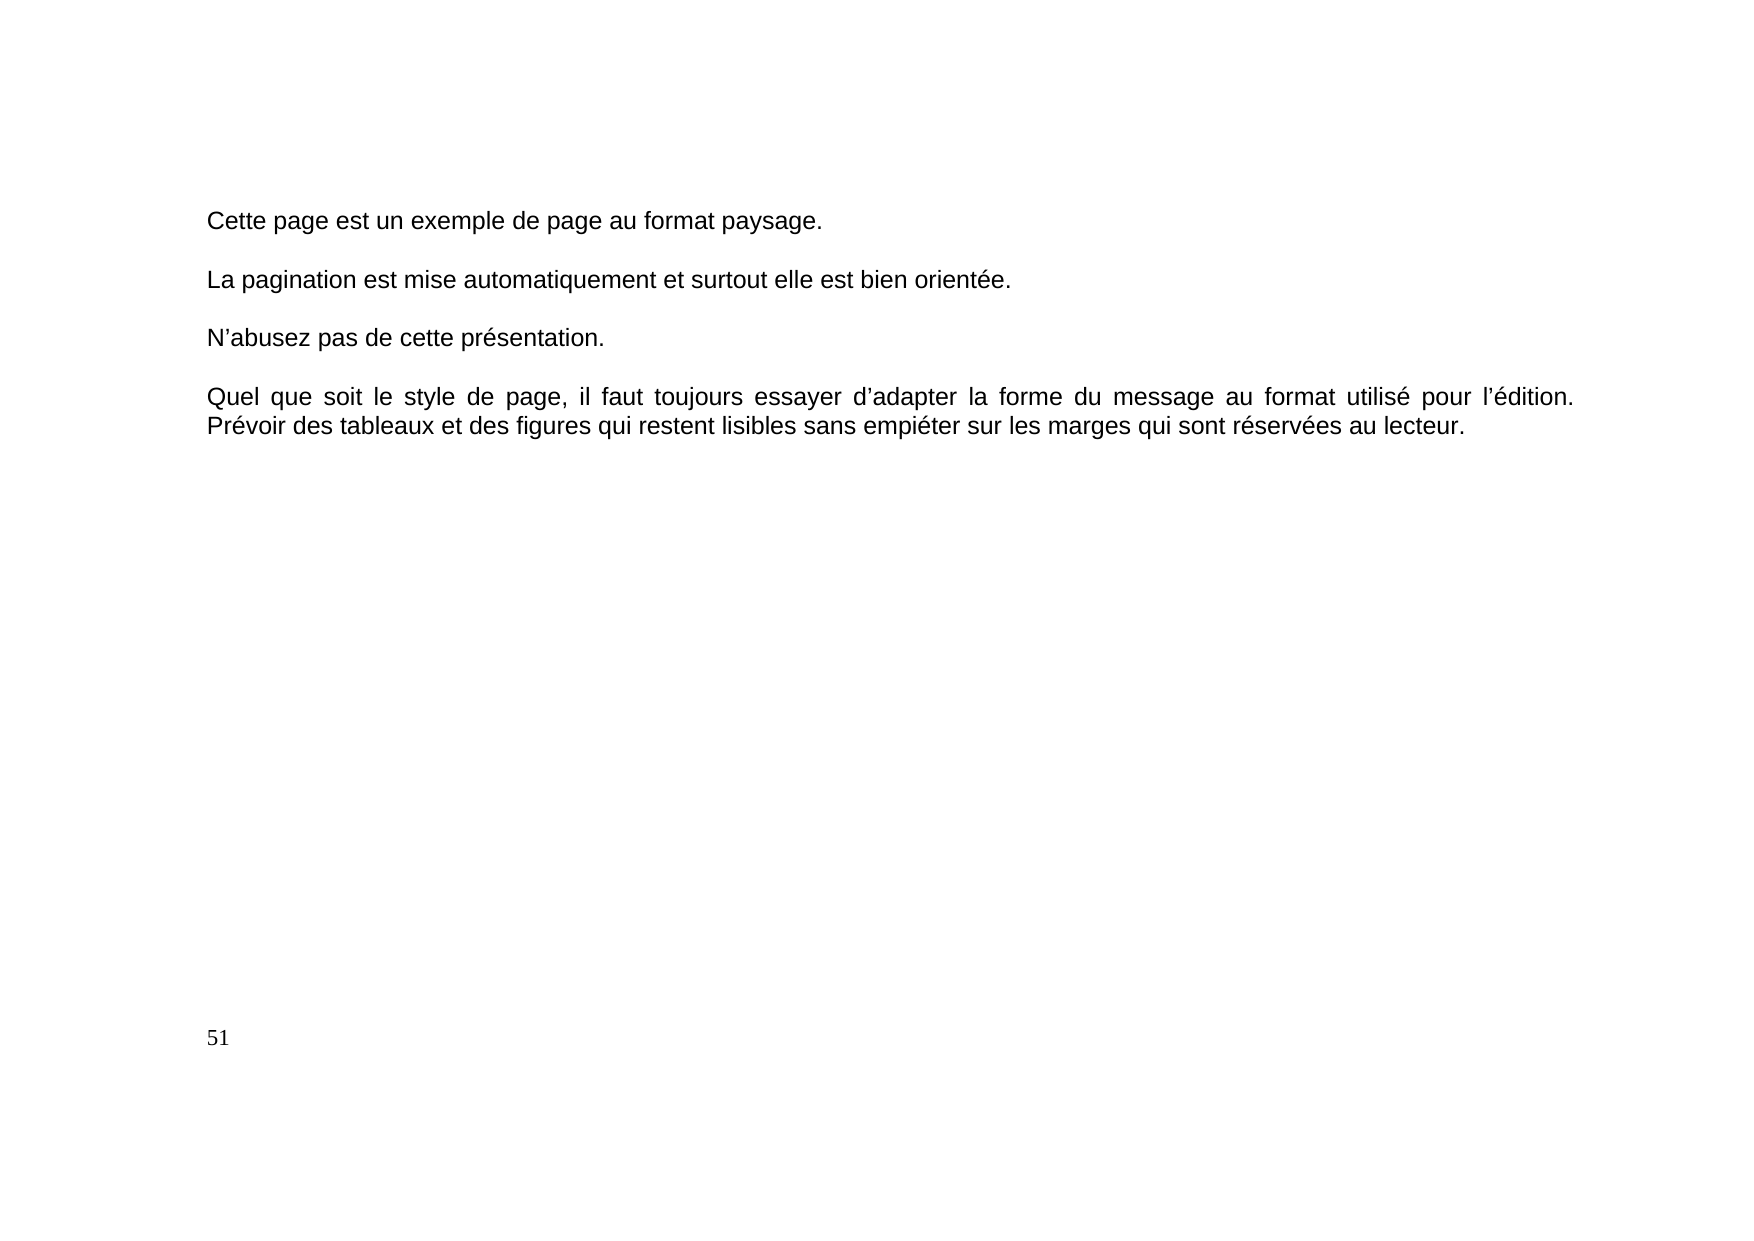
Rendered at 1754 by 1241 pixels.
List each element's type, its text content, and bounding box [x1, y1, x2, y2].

text La pagination est mise automatiquement et surtout elle est bien orientée. [207, 265, 1577, 294]
text Cette page est un exemple de page au format paysage. [207, 206, 1577, 236]
text N’abusez pas de cette présentation. [207, 323, 1577, 353]
text Quel que soit le style de page, il faut toujours essayer d’adapter la forme du message au format utilisé pour l’édition. Prévoir des tableaux et des figures qui restent lisibles sans empiéter sur les marges qui sont réservées au lecteur. [207, 382, 1577, 441]
